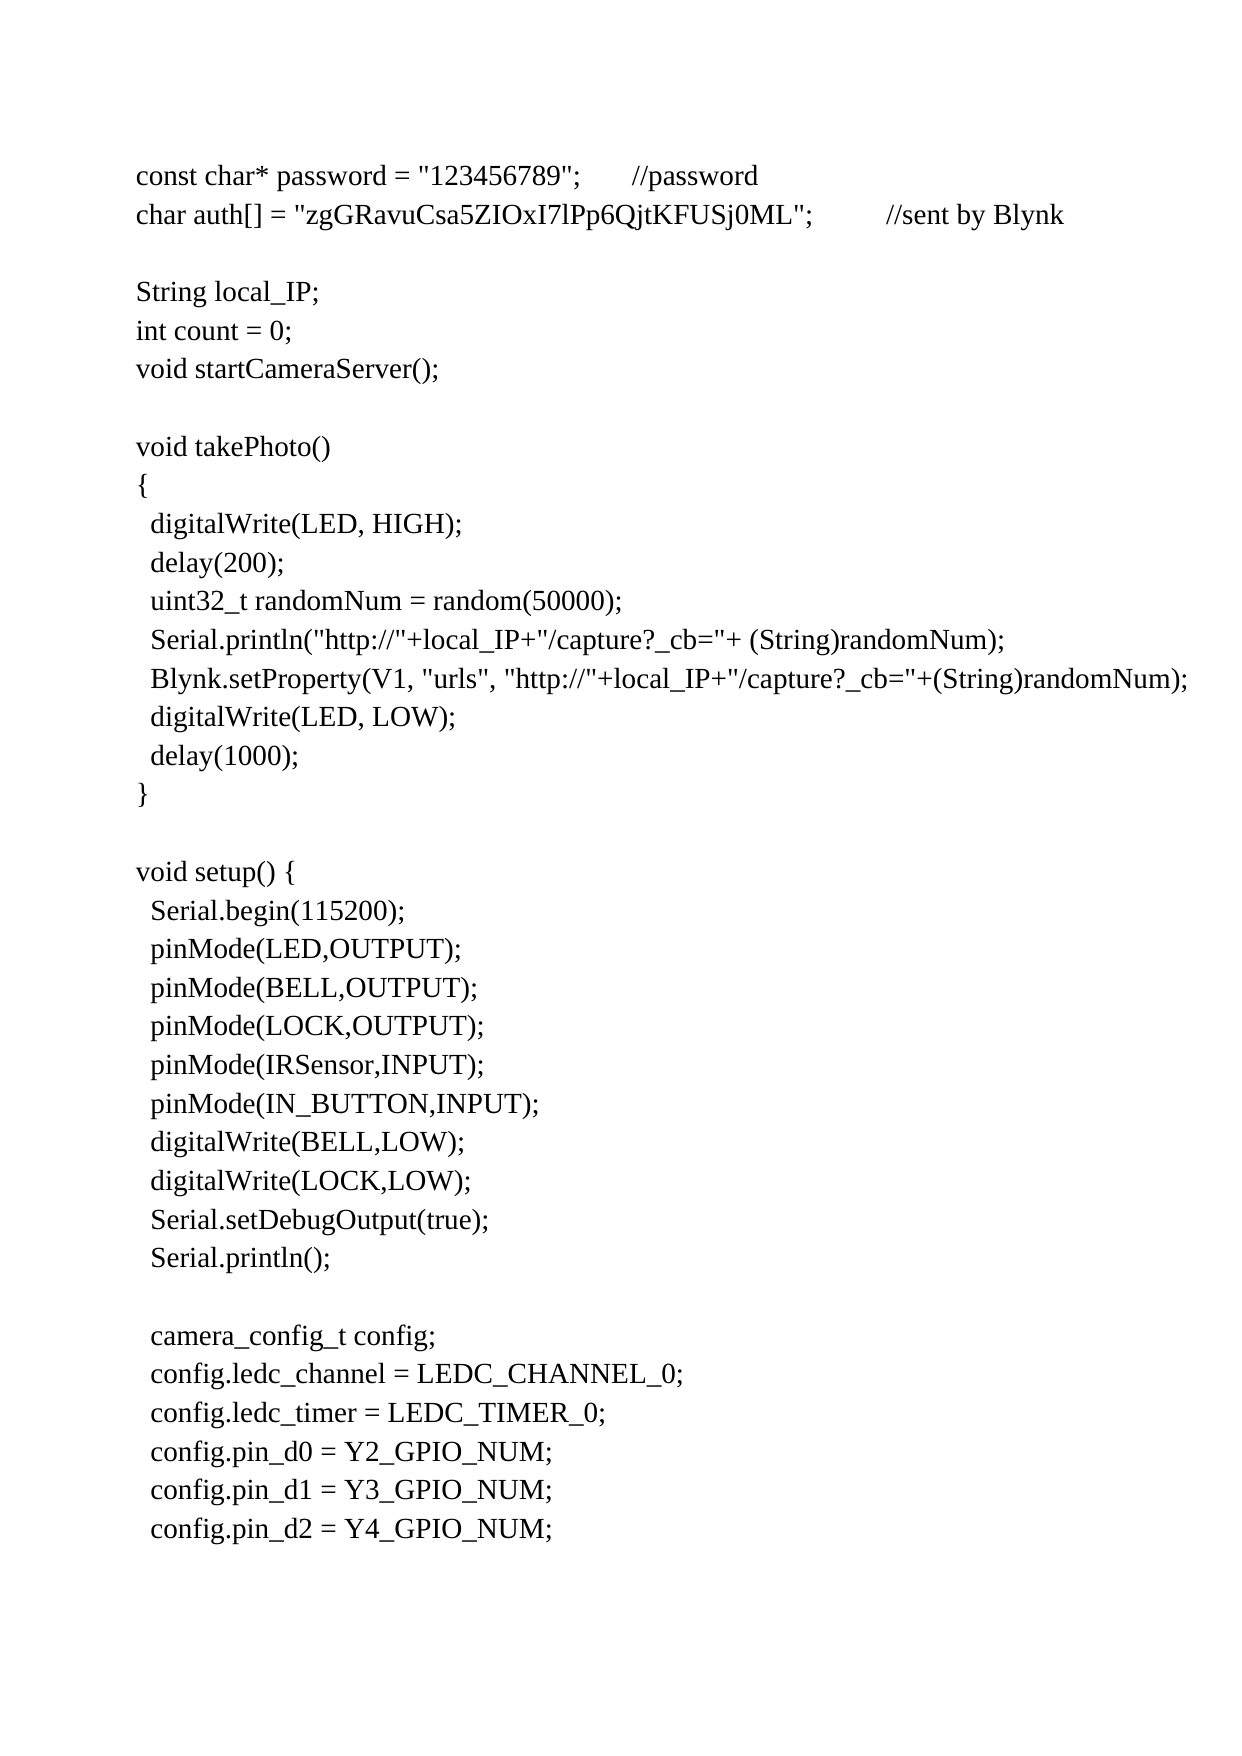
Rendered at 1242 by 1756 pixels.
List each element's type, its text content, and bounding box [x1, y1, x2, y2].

text } [136, 777, 1231, 810]
text pinMode(IRSensor,INPUT); [136, 1047, 1231, 1081]
text digitalWrite(BELL,LOW); [136, 1124, 1231, 1158]
text pinMode(IN_BUTTON,INPUT); [136, 1086, 1231, 1119]
text Serial.println("http://"+local_IP+"/capture?_cb="+ (String)randomNum); [136, 622, 1231, 656]
text int count = 0; [136, 313, 1231, 346]
text config.pin_d0 = Y2_GPIO_NUM; [136, 1434, 1231, 1467]
text delay(1000); [136, 738, 1231, 772]
text char auth[] = "zgGRavuCsa5ZIOxI7lPp6QjtKFUSj0ML"; //sent by Blynk [136, 197, 1231, 231]
text config.ledc_timer = LEDC_TIMER_0; [136, 1395, 1231, 1428]
text digitalWrite(LED, HIGH); [136, 506, 1231, 540]
text Blynk.setProperty(V1, "urls", "http://"+local_IP+"/capture?_cb="+(String)randomNum); [136, 661, 1231, 694]
text delay(200); [136, 545, 1231, 578]
text Serial.setDebugOutput(true); [136, 1202, 1231, 1235]
text digitalWrite(LED, LOW); [136, 699, 1231, 733]
text const char* password = "123456789"; //password [136, 158, 1231, 192]
text config.pin_d1 = Y3_GPIO_NUM; [136, 1472, 1231, 1506]
text camera_config_t config; [136, 1318, 1231, 1351]
text Serial.begin(115200); [136, 893, 1231, 926]
text void setup() { [136, 854, 1231, 887]
text void startCameraServer(); [136, 352, 1231, 385]
text String local_IP; [136, 274, 1231, 308]
text uint32_t randomNum = random(50000); [136, 583, 1231, 617]
text void takePhoto() [136, 429, 1231, 462]
text config.ledc_channel = LEDC_CHANNEL_0; [136, 1356, 1231, 1390]
text pinMode(LOCK,OUTPUT); [136, 1008, 1231, 1042]
text { [136, 467, 1231, 501]
text pinMode(LED,OUTPUT); [136, 931, 1231, 965]
text config.pin_d2 = Y4_GPIO_NUM; [136, 1511, 1231, 1544]
text digitalWrite(LOCK,LOW); [136, 1163, 1231, 1197]
text pinMode(BELL,OUTPUT); [136, 970, 1231, 1003]
text Serial.println(); [136, 1240, 1231, 1274]
